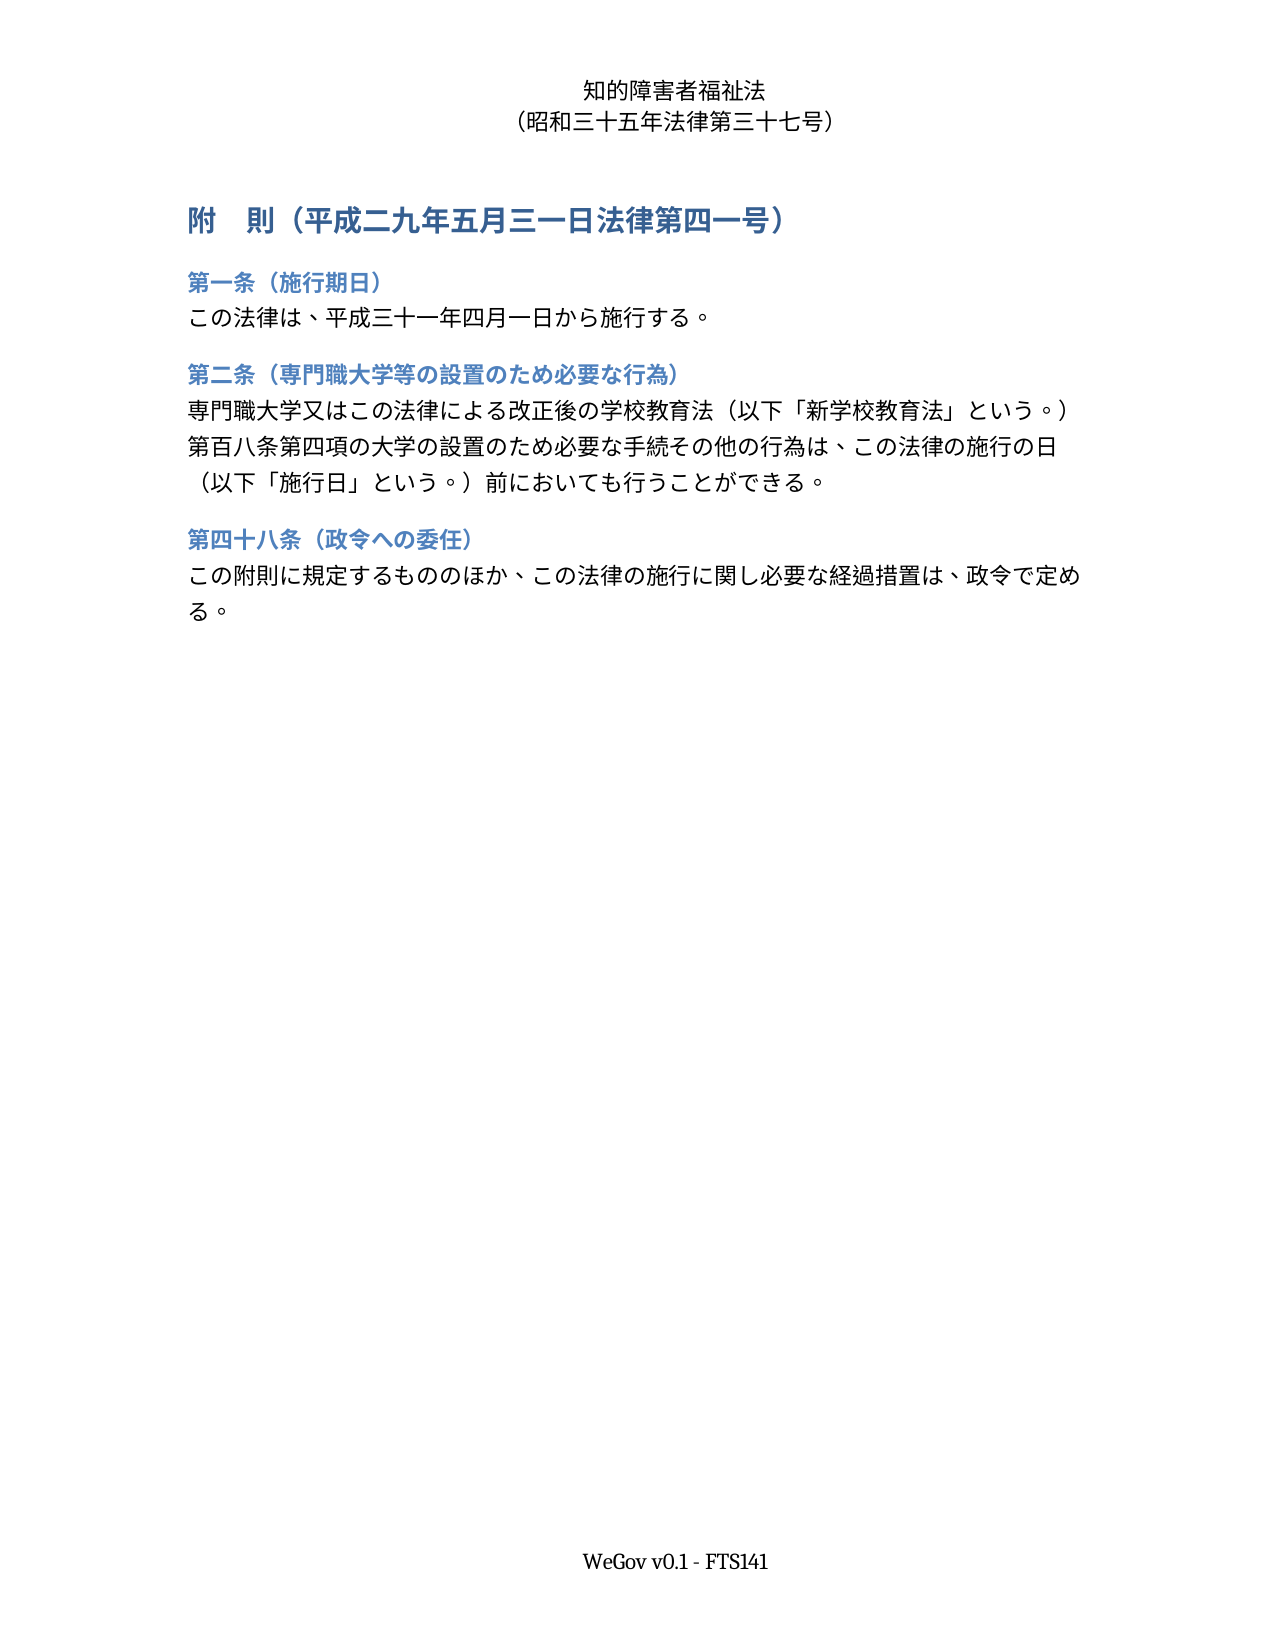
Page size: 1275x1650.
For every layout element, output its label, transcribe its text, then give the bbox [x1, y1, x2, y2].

subtitle 第四十八条（政令への委任） [187, 524, 1087, 555]
text この附則に規定するもののほか、この法律の施行に関し必要な経過措置は、政令で定める。 [187, 560, 1087, 627]
text この法律は、平成三十一年四月一日から施行する。 [187, 302, 1087, 334]
text 専門職大学又はこの法律による改正後の学校教育法（以下「新学校教育法」という。）第百八条第四項の大学の設置のため必要な手続その他の行為は、この法律の施行の日（以下「施行日」という。）前においても行うことができる。 [187, 395, 1087, 498]
subtitle 第一条（施行期日） [187, 266, 1087, 298]
subtitle 第二条（専門職大学等の設置のため必要な行為） [187, 359, 1087, 390]
subtitle 附 則（平成二九年五月三一日法律第四一号） [187, 200, 1087, 240]
